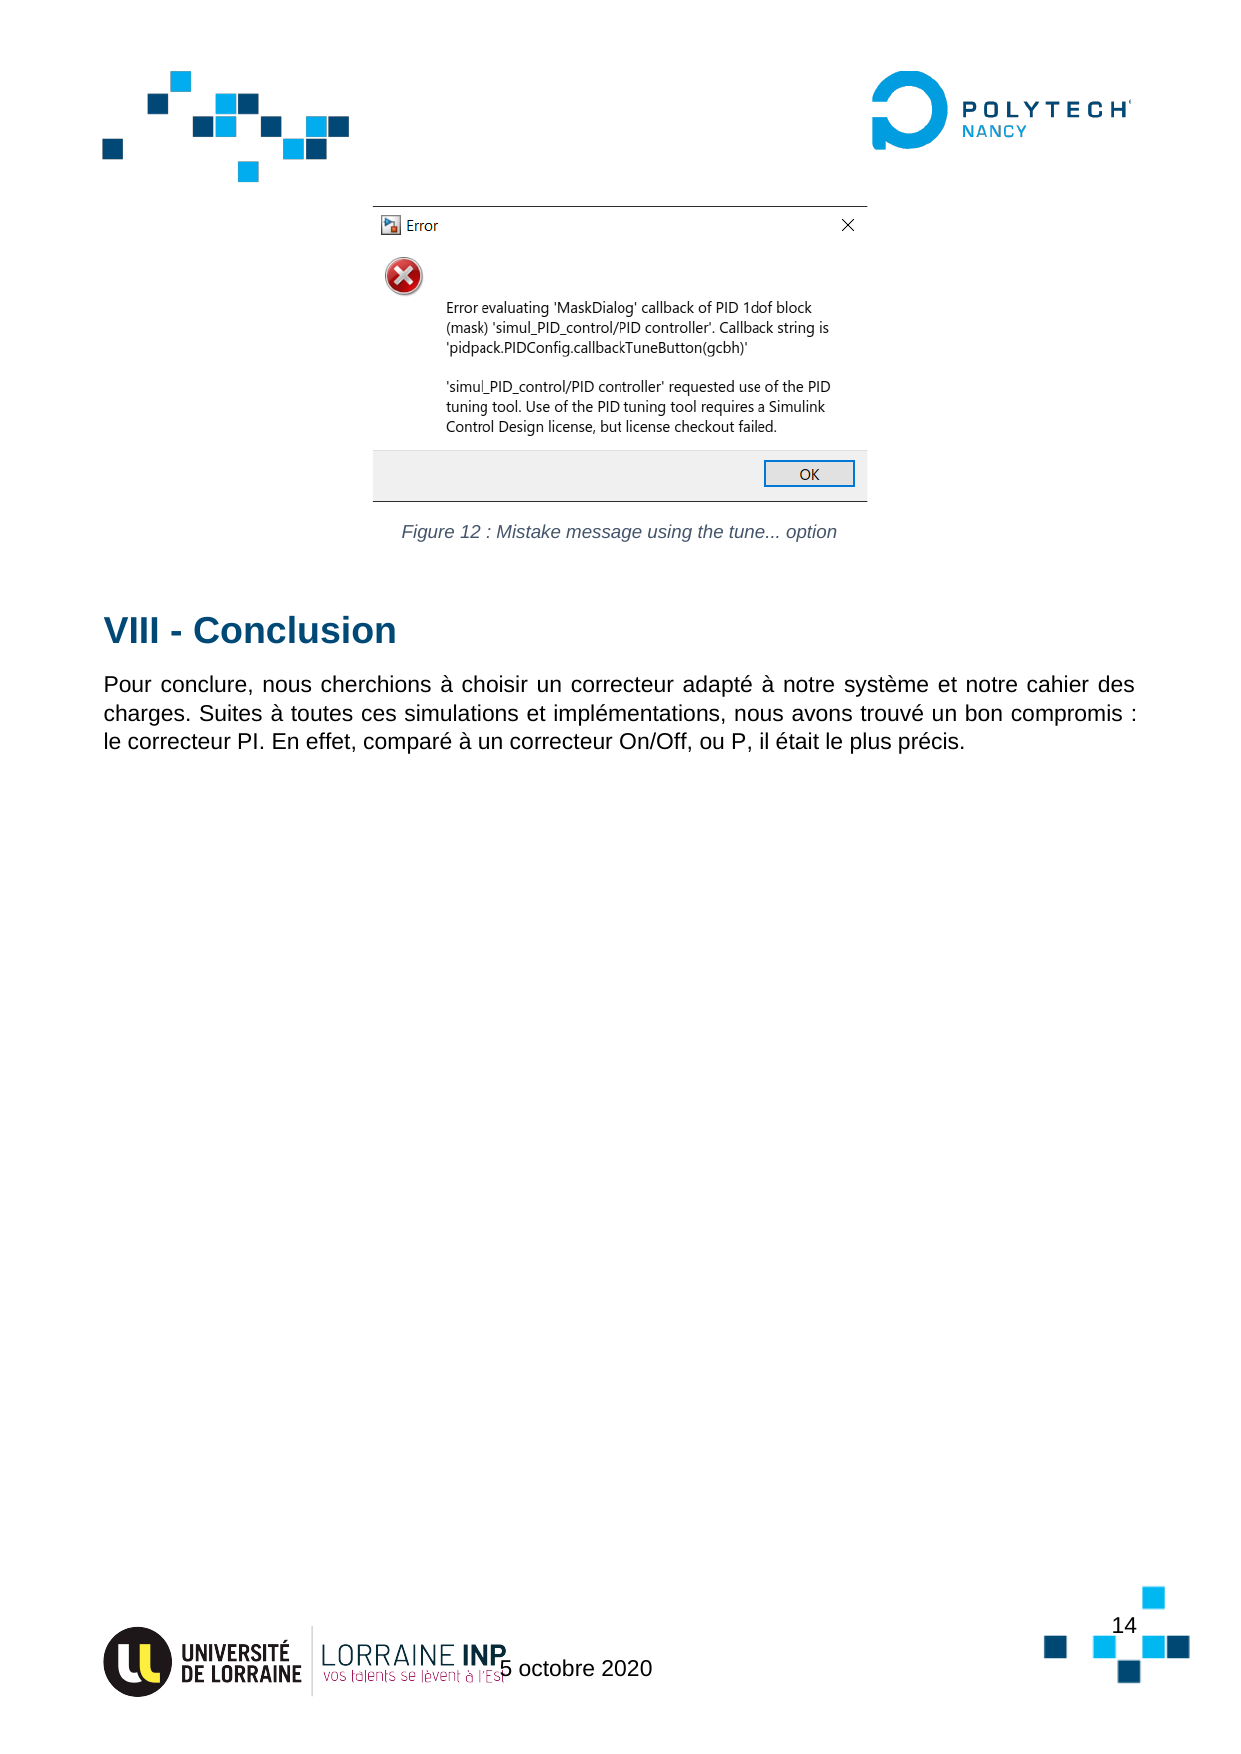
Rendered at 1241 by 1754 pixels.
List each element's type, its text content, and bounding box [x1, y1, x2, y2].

picture [871, 71, 931, 150]
text Figure 12 : Mistake message using the tune... option [103, 520, 1137, 542]
text Pour conclure, nous cherchions à choisir un correcteur adapté à notre système et notre cahier des charges. Suites à toutes ces simulations et implémentations, nous avons trouvé un bon compromis : le correcteur PI. En effet, comparé à un correcteur On/Off, ou P, il était le plus précis. [103, 671, 1137, 754]
picture [372, 206, 868, 502]
picture [886, 143, 900, 150]
picture [1039, 1584, 1191, 1690]
picture [93, 66, 358, 187]
subtitle Conclusion [103, 608, 1137, 651]
picture [922, 71, 1131, 148]
picture [103, 1626, 506, 1697]
